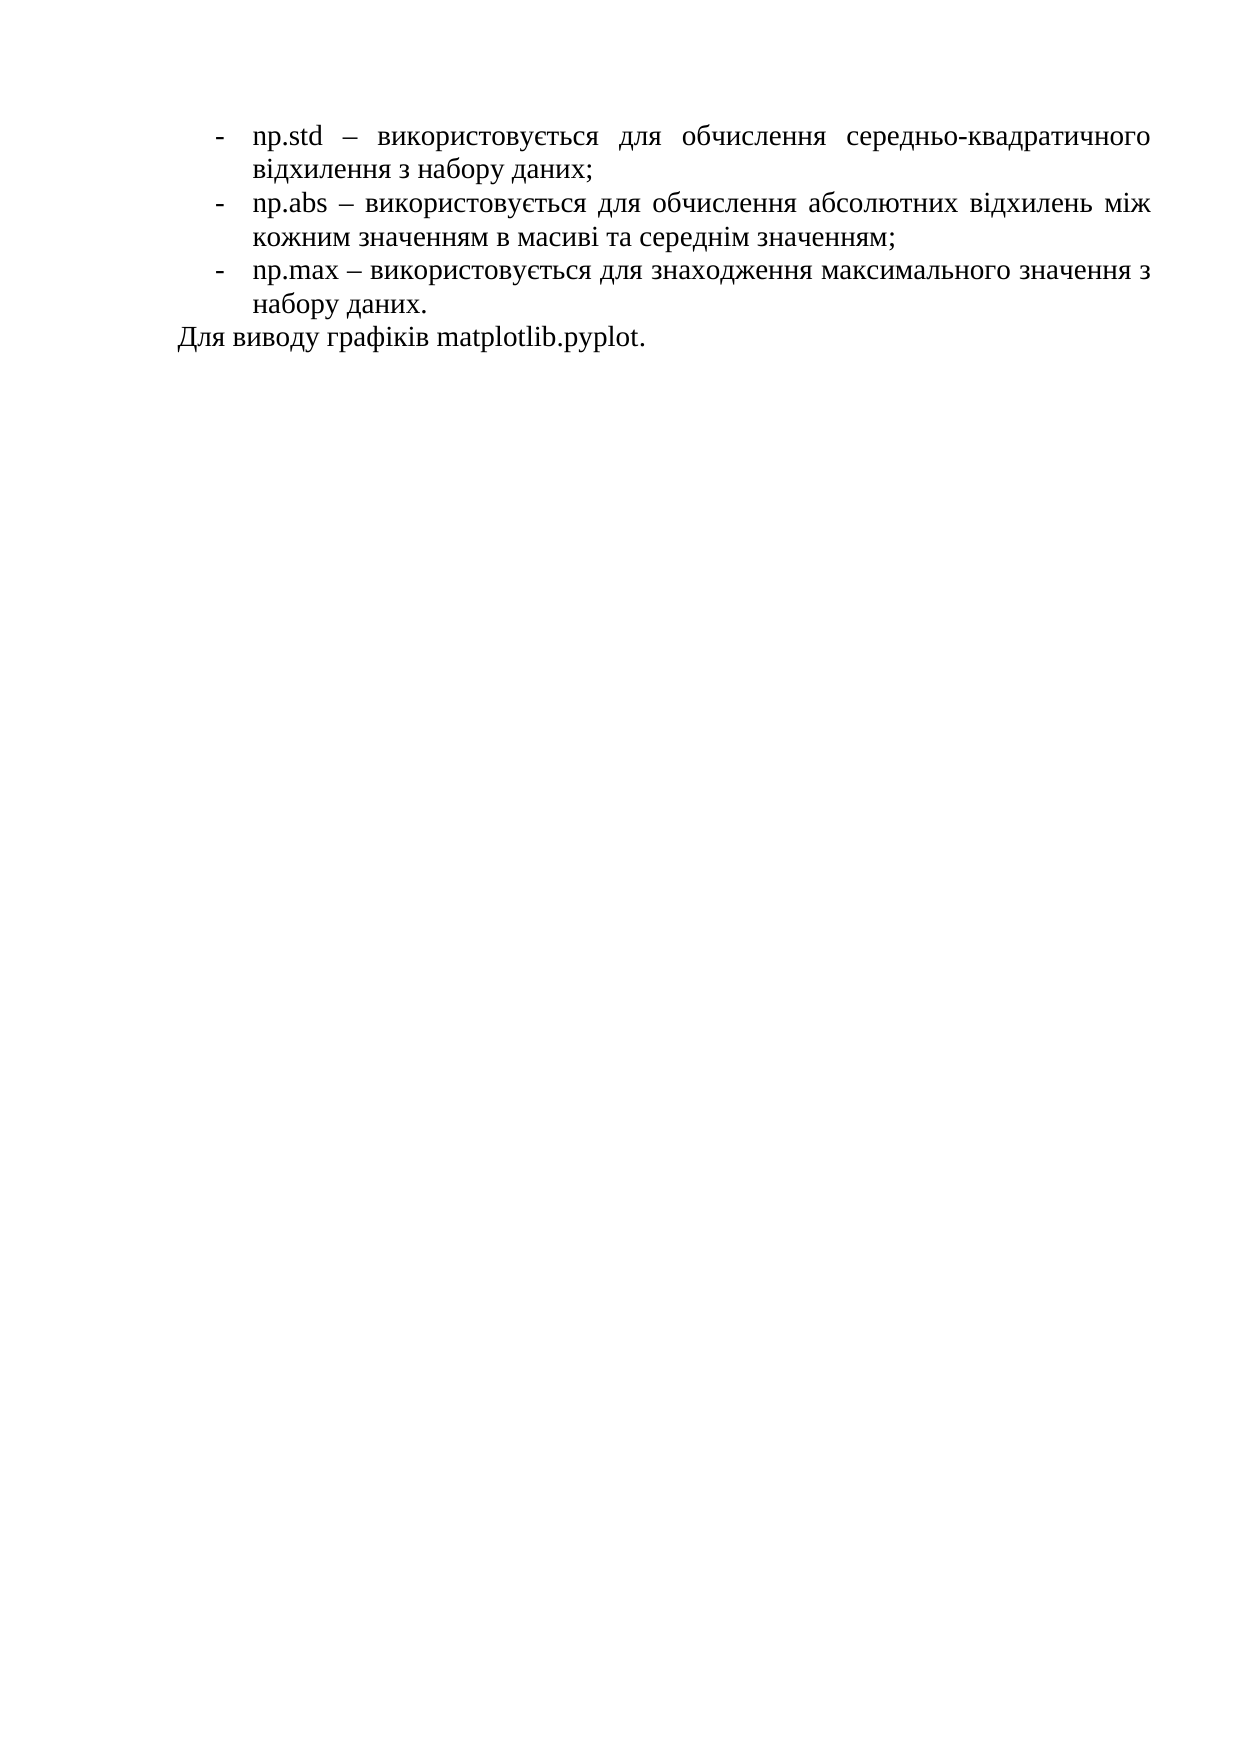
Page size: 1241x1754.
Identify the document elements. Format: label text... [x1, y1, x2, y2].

list np.max – використовується для знаходження максимального значення з набору даних. [215, 252, 1152, 319]
list Для виводу графіків matplotlib.pyplot. [177, 319, 1152, 353]
list np.std – використовується для обчислення середньо-квадратичного відхилення з набору даних; [215, 118, 1152, 185]
list np.abs – використовується для обчислення абсолютних відхилень між кожним значенням в масиві та середнім значенням; [215, 185, 1152, 252]
